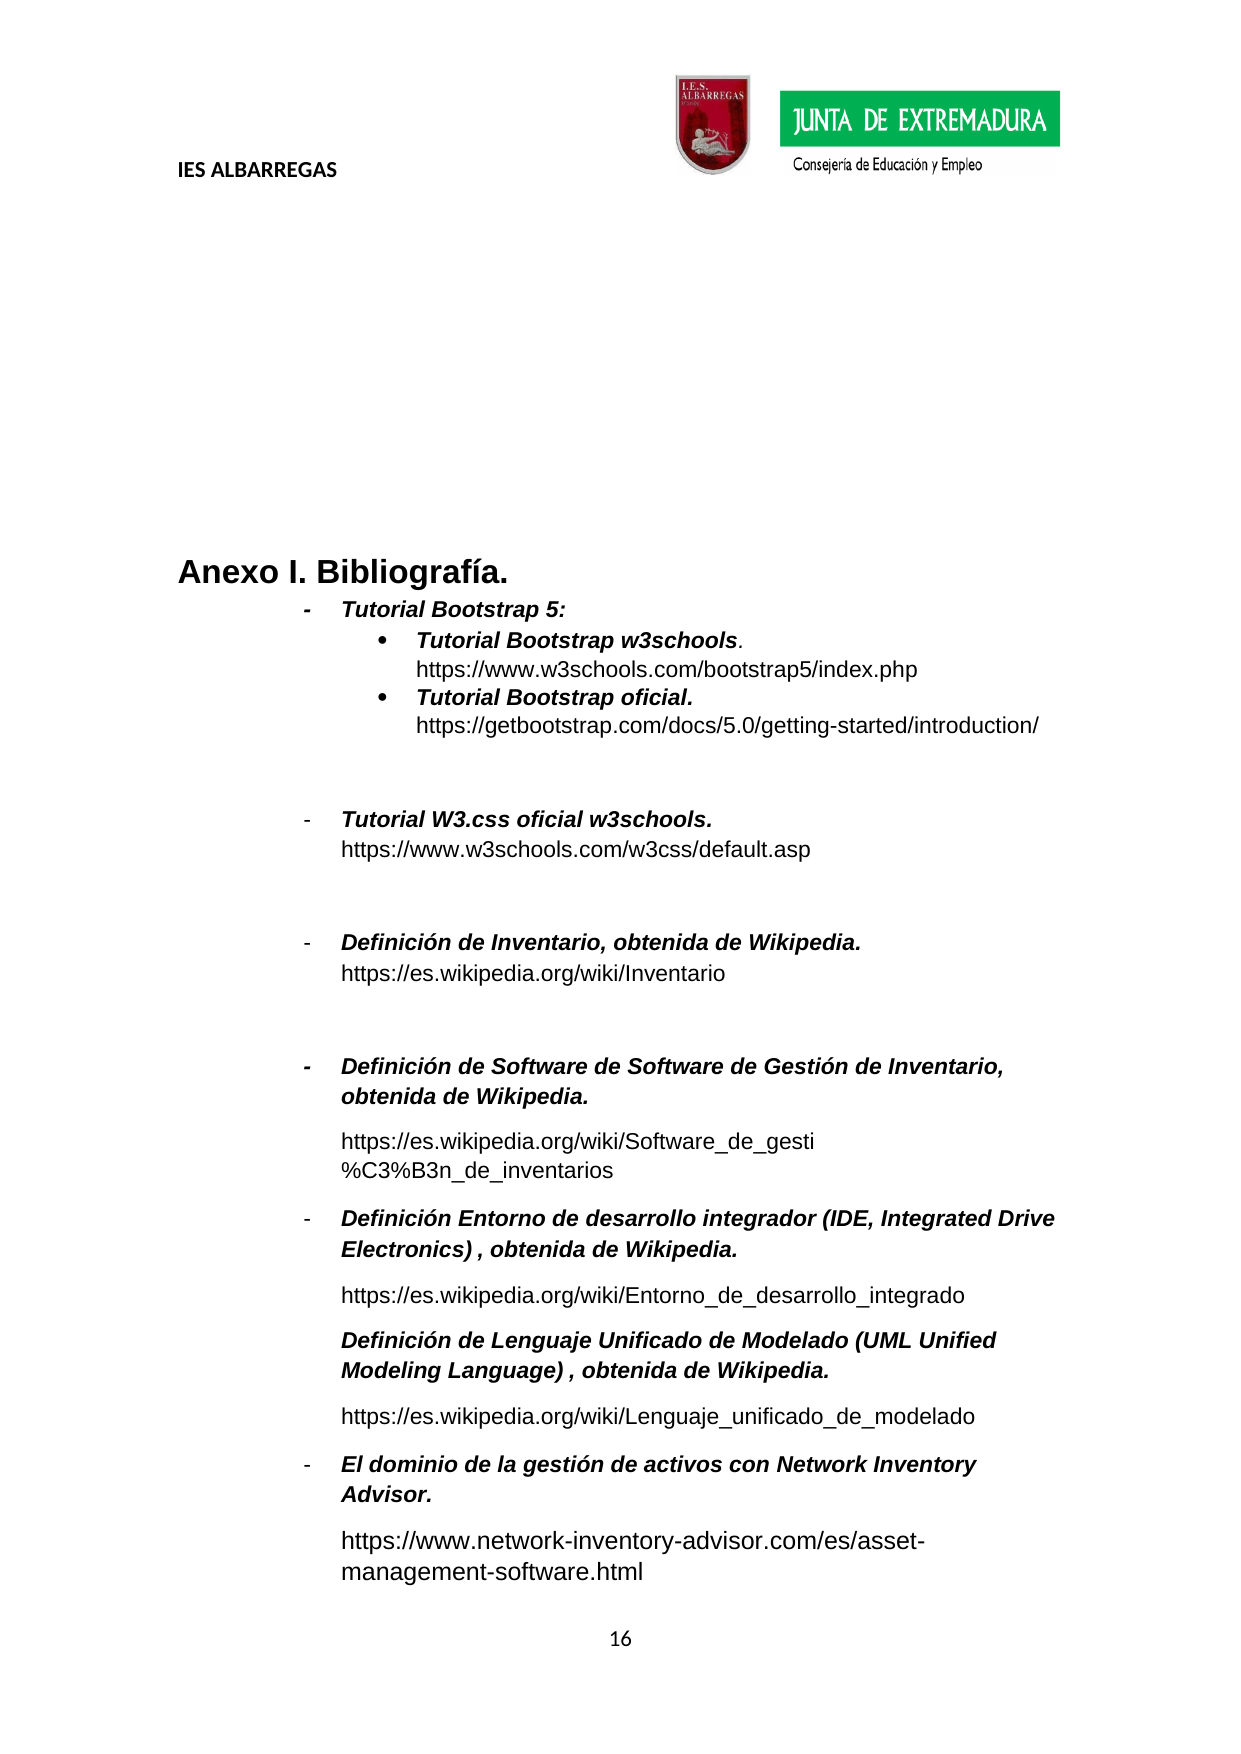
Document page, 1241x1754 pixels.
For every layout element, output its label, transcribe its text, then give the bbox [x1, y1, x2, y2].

text https://es.wikipedia.org/wiki/Entorno_de_desarrollo_integrado [341, 1282, 1063, 1308]
picture [674, 73, 752, 177]
list Definición de Software de Software de Gestión de Inventario, obtenida de Wikipedia. [303, 1050, 1063, 1109]
list Tutorial W3.css oficial w3schools. https://www.w3schools.com/w3css/default.asp [303, 803, 1063, 862]
list El dominio de la gestión de activos con Network Inventory Advisor. [303, 1448, 1063, 1507]
subtitle Anexo I. Bibliografía. [177, 552, 1063, 590]
text https://es.wikipedia.org/wiki/Lenguaje_unificado_de_modelado [341, 1403, 1063, 1429]
picture [776, 88, 1063, 177]
list Tutorial Bootstrap 5: [303, 593, 1063, 625]
list Definición Entorno de desarrollo integrador (IDE, Integrated Drive Electronics) , obtenida de Wikipedia. [303, 1202, 1063, 1263]
list Definición de Inventario, obtenida de Wikipedia. https://es.wikipedia.org/wiki/Inventario [303, 926, 1063, 986]
text Definición de Lenguaje Unificado de Modelado (UML Unified Modeling Language) , obtenida de Wikipedia. [341, 1327, 1063, 1384]
list Tutorial Bootstrap w3schools. https://www.w3schools.com/bootstrap5/index.php [378, 627, 1063, 682]
list Tutorial Bootstrap oficial. https://getbootstrap.com/docs/5.0/getting-started/introduction/ [378, 684, 1063, 739]
text https://es.wikipedia.org/wiki/Software_de_gesti%C3%B3n_de_inventarios [341, 1128, 1063, 1183]
text https://www.network-inventory-advisor.com/es/asset-management-software.html [341, 1526, 1063, 1586]
